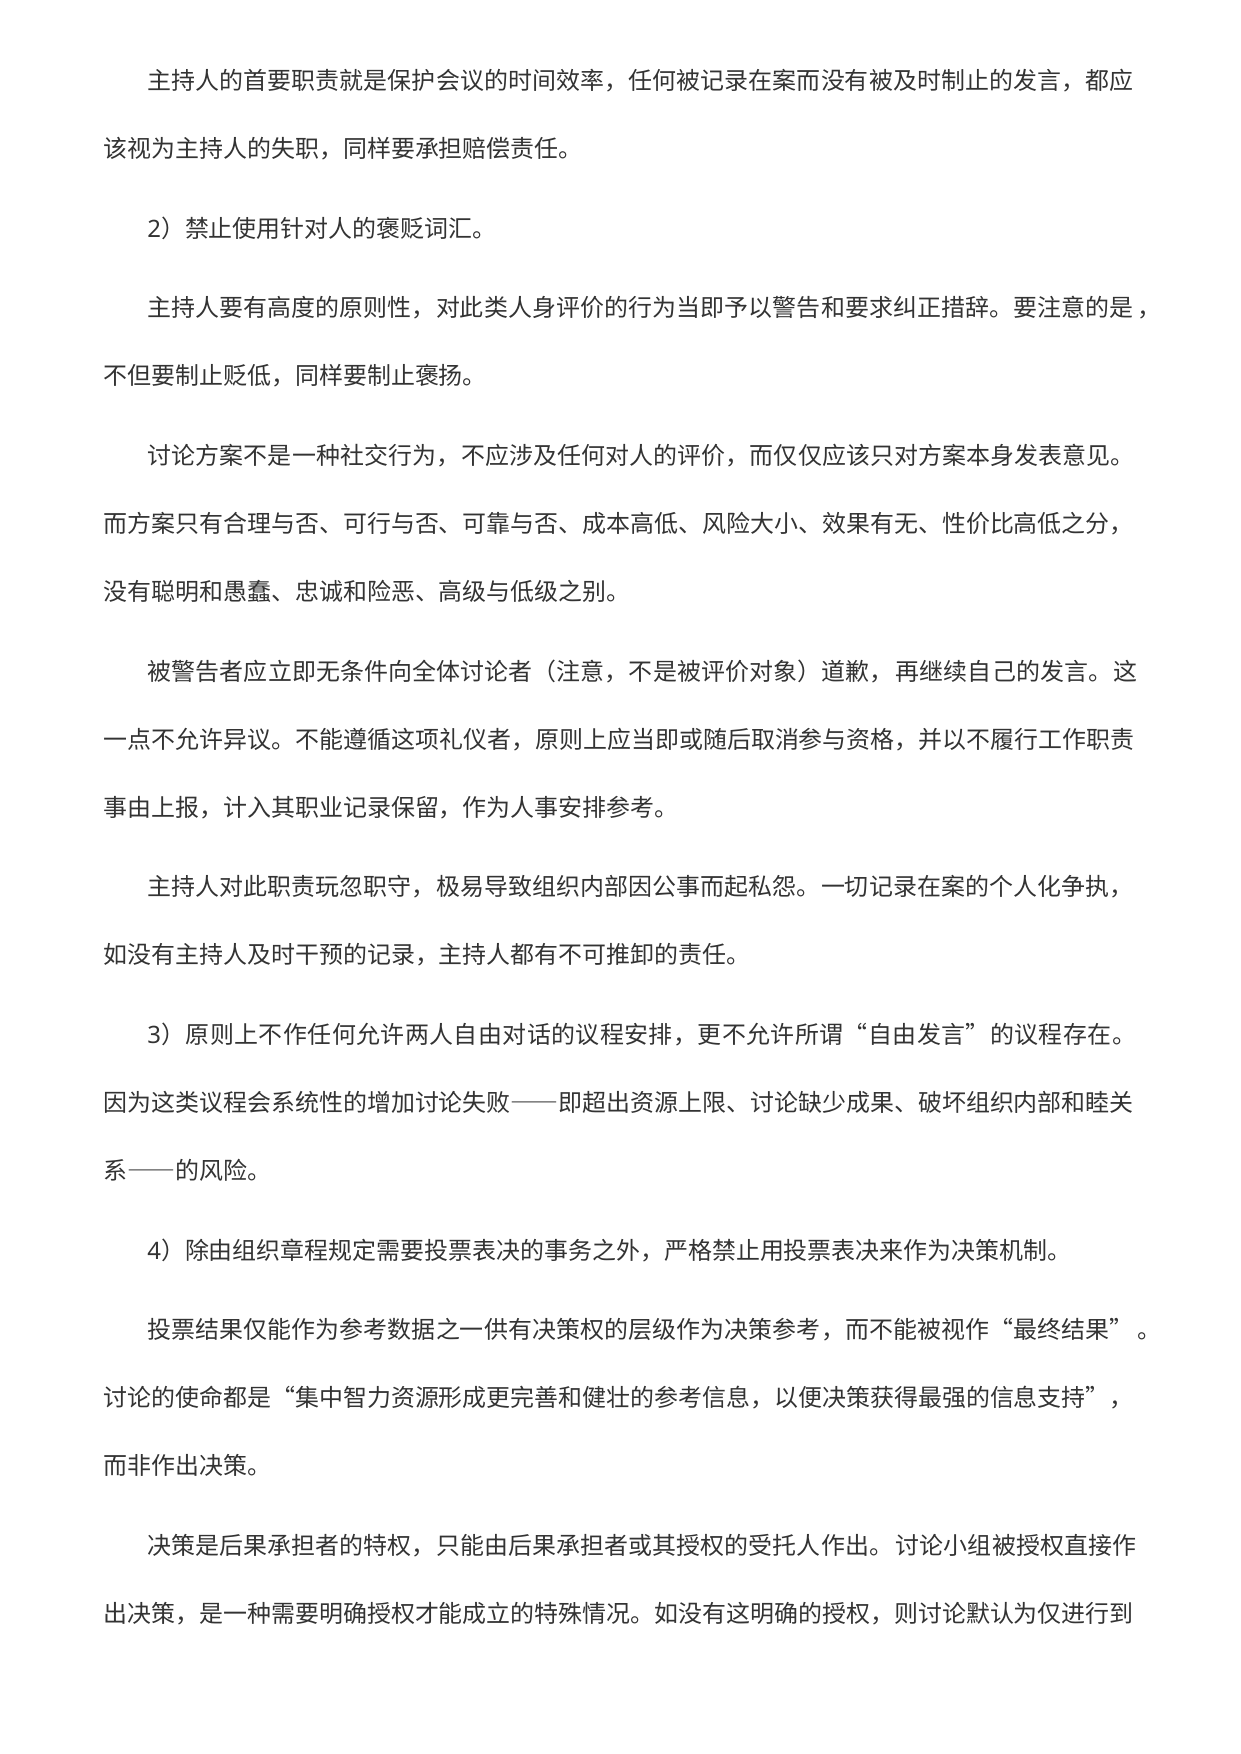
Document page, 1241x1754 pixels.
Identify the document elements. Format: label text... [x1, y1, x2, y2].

text 主持人的首要职责就是保护会议的时间效率，任何被记录在案而没有被及时制止的发言，都应该视为主持人的失职，同样要承担赔偿责任。 [103, 45, 1137, 181]
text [103, 1510, 1137, 1646]
text 4）除由组织章程规定需要投票表决的事务之外，严格禁止用投票表决来作为决策机制。 [103, 1215, 1137, 1283]
text 主持人对此职责玩忽职守，极易导致组织内部因公事而起私怨。一切记录在案的个人化争执，如没有主持人及时干预的记录，主持人都有不可推卸的责任。 [103, 851, 1137, 987]
text 投票结果仅能作为参考数据之一供有决策权的层级作为决策参考，而不能被视作“最终结果”。讨论的使命都是“集中智力资源形成更完善和健壮的参考信息，以便决策获得最强的信息支持”，而非作出决策。 [103, 1294, 1137, 1498]
text 2）禁止使用针对人的褒贬词汇。 [103, 193, 1137, 261]
text 讨论方案不是一种社交行为，不应涉及任何对人的评价，而仅仅应该只对方案本身发表意见。而方案只有合理与否、可行与否、可靠与否、成本高低、风险大小、效果有无、性价比高低之分，没有聪明和愚蠢、忠诚和险恶、高级与低级之别。 [103, 420, 1137, 624]
text 主持人要有高度的原则性，对此类人身评价的行为当即予以警告和要求纠正措辞。要注意的是，不但要制止贬低，同样要制止褒扬。 [103, 272, 1137, 408]
text 3）原则上不作任何允许两人自由对话的议程安排，更不允许所谓“自由发言”的议程存在。因为这类议程会系统性的增加讨论失败——即超出资源上限、讨论缺少成果、破坏组织内部和睦关系——的风险。 [103, 999, 1137, 1203]
text 被警告者应立即无条件向全体讨论者（注意，不是被评价对象）道歉，再继续自己的发言。这一点不允许异议。不能遵循这项礼仪者，原则上应当即或随后取消参与资格，并以不履行工作职责事由上报，计入其职业记录保留，作为人事安排参考。 [103, 636, 1137, 839]
